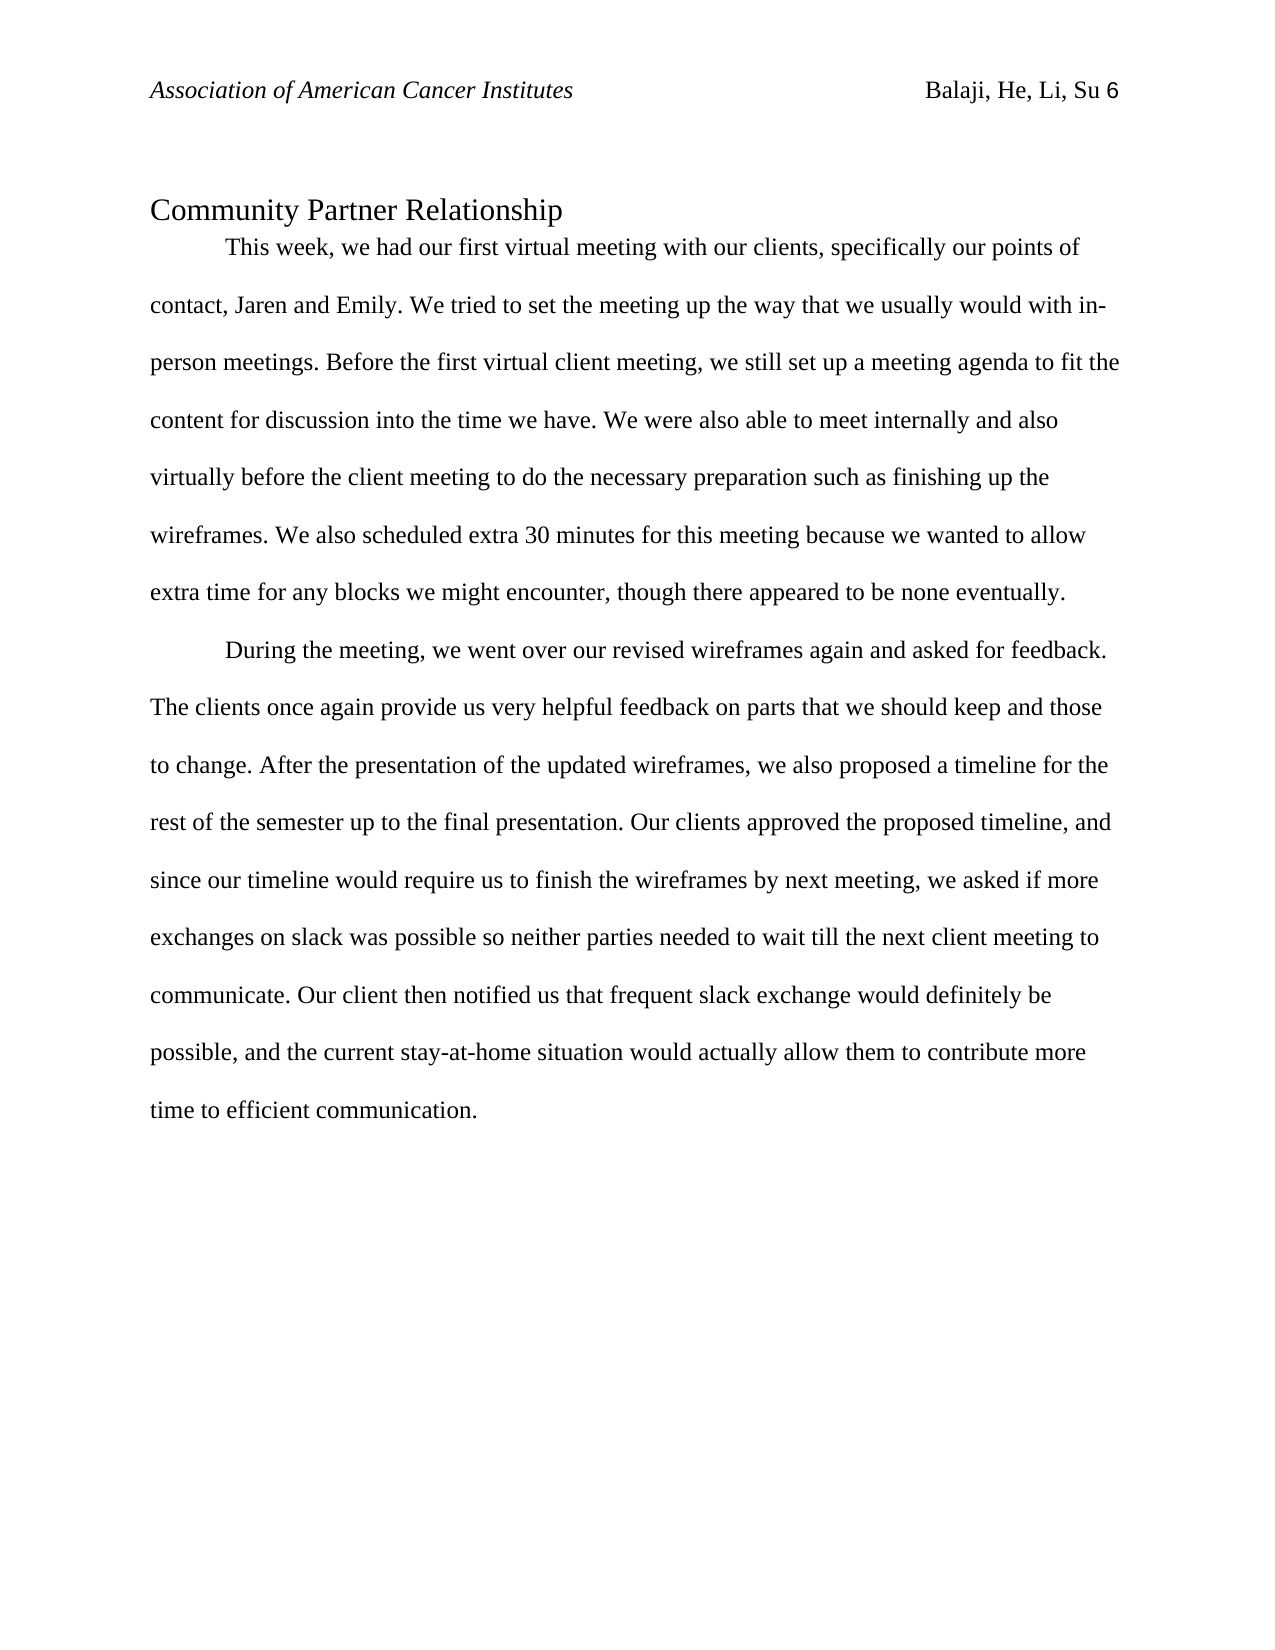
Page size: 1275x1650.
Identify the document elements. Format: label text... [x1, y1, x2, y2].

text This week, we had our first virtual meeting with our clients, specifically our points of contact, Jaren and Emily. We tried to set the meeting up the way that we usually would with in-person meetings. Before the first virtual client meeting, we still set up a meeting agenda to fit the content for discussion into the time we have. We were also able to meet internally and also virtually before the client meeting to do the necessary preparation such as finishing up the wireframes. We also scheduled extra 30 minutes for this meeting because we wanted to allow extra time for any blocks we might encounter, though there appeared to be none eventually. [150, 232, 1125, 606]
subtitle Community Partner Relationship [150, 191, 1125, 227]
text During the meeting, we went over our revised wireframes again and asked for feedback. The clients once again provide us very helpful feedback on parts that we should keep and those to change. After the presentation of the updated wireframes, we also proposed a timeline for the rest of the semester up to the final presentation. Our clients approved the proposed timeline, and since our timeline would require us to finish the wireframes by next meeting, we asked if more exchanges on slack was possible so neither parties needed to wait till the next client meeting to communicate. Our client then notified us that frequent slack exchange would definitely be possible, and the current stay-at-home situation would actually allow them to contribute more time to efficient communication. [150, 635, 1125, 1124]
